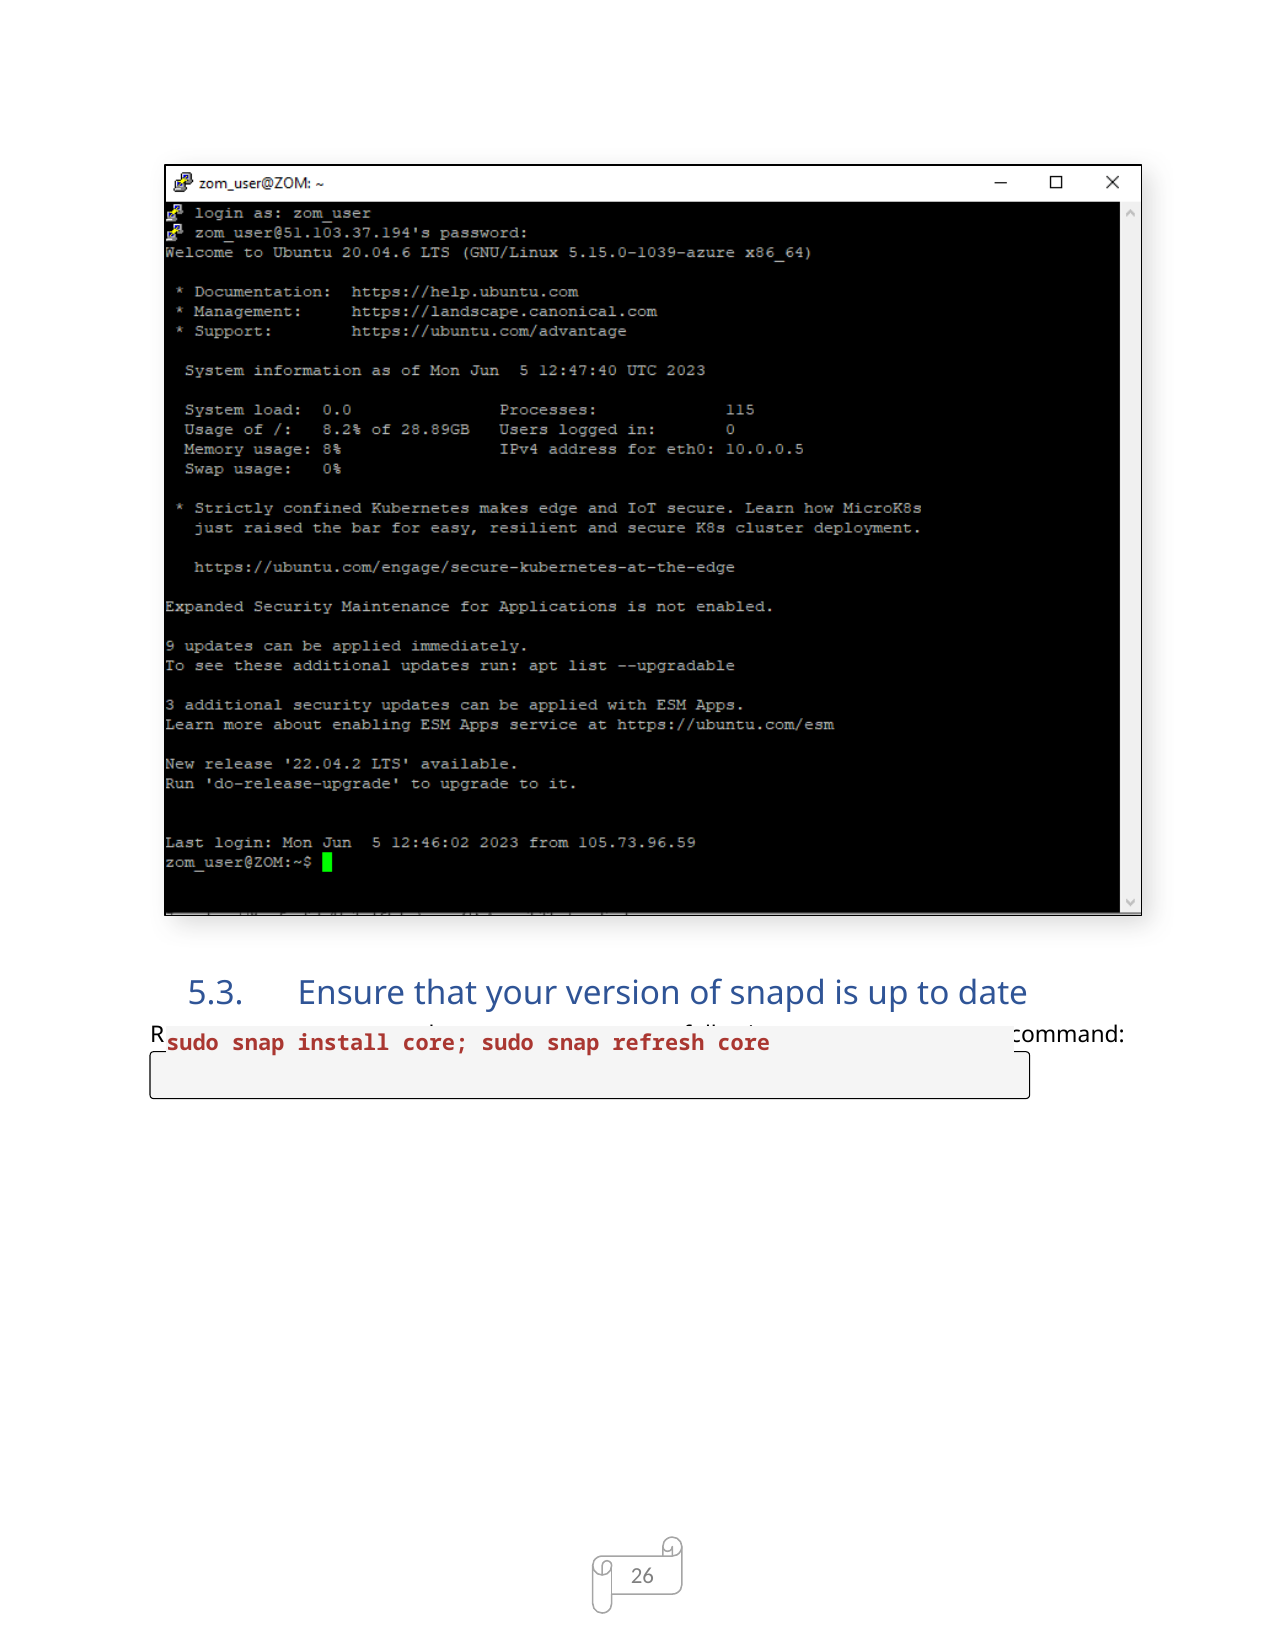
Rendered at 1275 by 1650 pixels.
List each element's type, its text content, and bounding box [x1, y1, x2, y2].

picture [166, 166, 1141, 915]
subtitle Ensure that your version of snapd is up to date [187, 969, 1125, 1014]
text Run the following command: [150, 1018, 1125, 1102]
